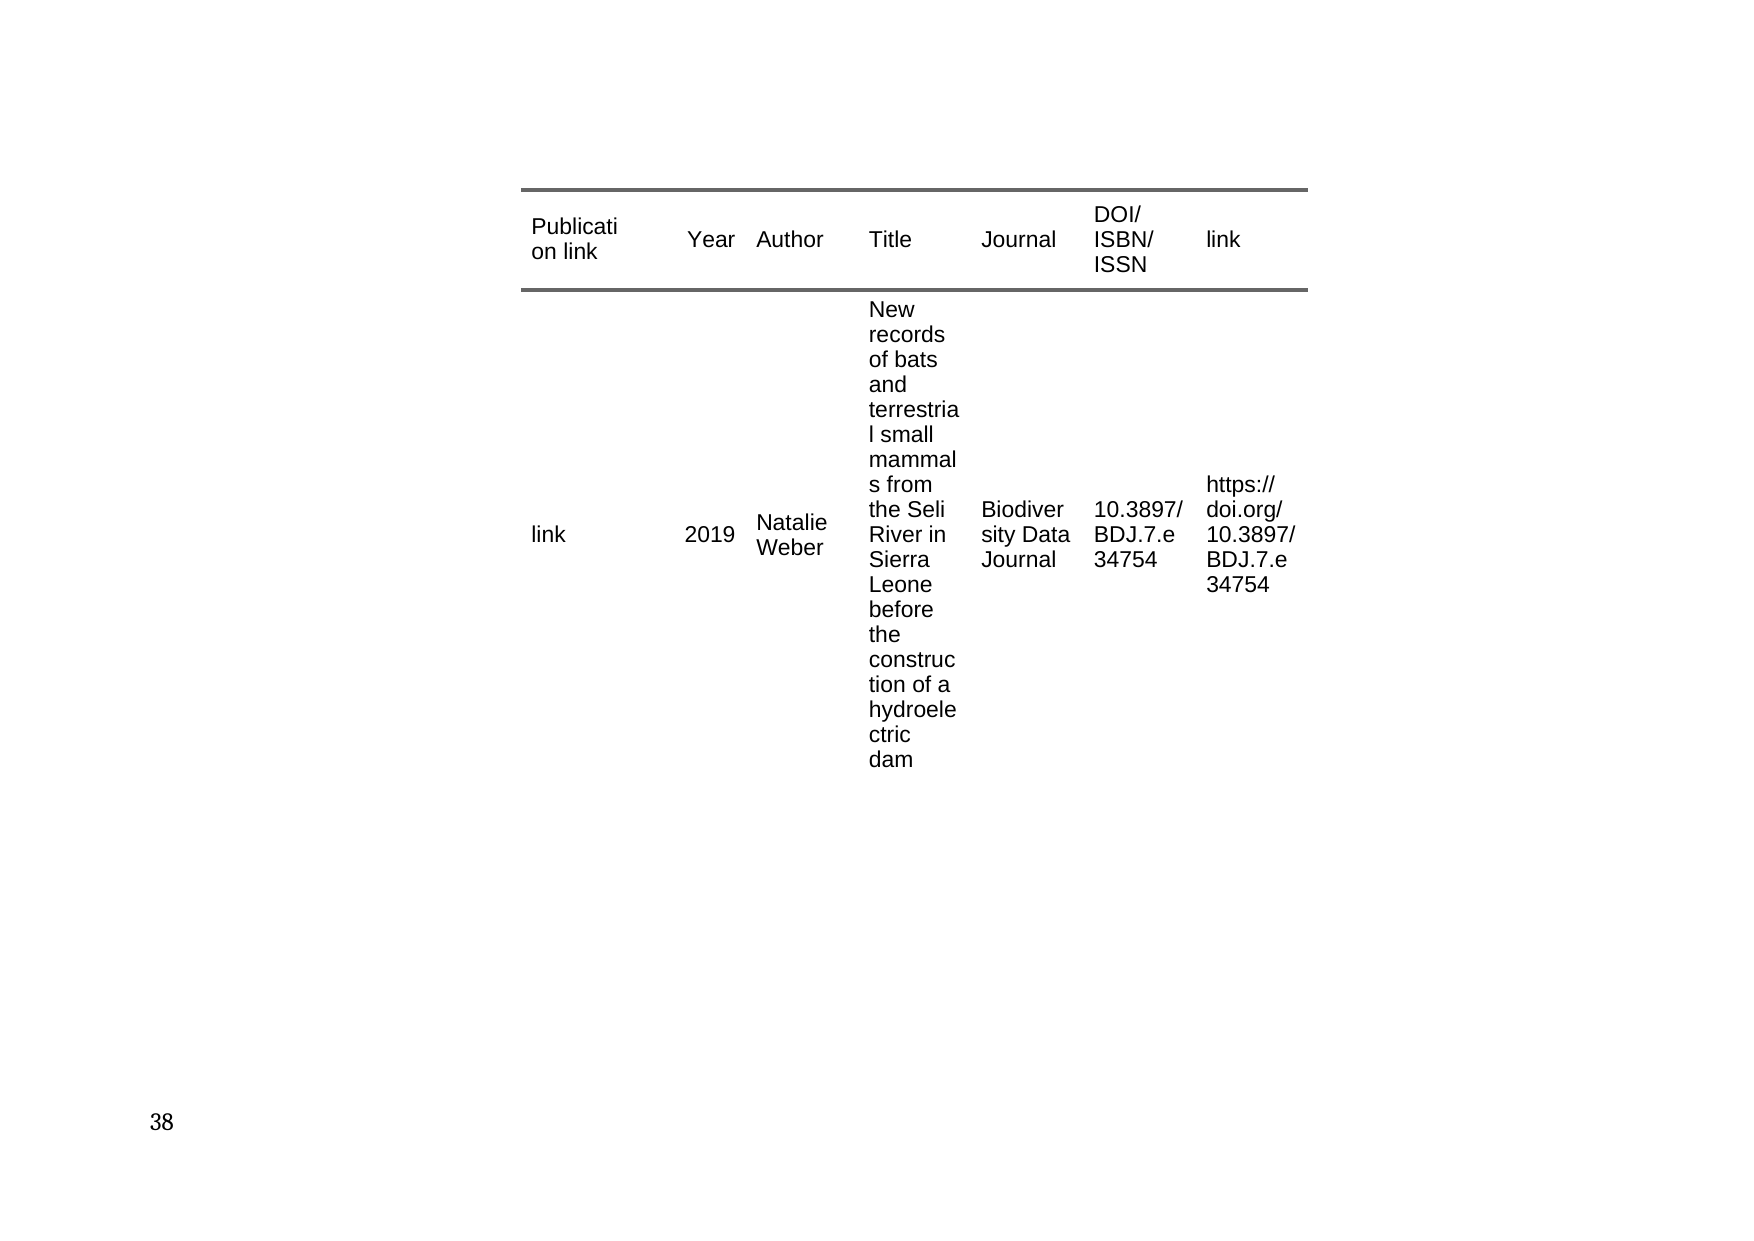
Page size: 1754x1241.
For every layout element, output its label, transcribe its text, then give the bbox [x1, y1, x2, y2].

table_header link [1196, 192, 1308, 287]
table_cell link [521, 292, 633, 783]
table_cell 2019 [633, 292, 746, 783]
table_cell Natalie Weber [746, 292, 858, 783]
table_cell New records of bats and terrestrial small mammals from the Seli River in Sierra Leone before the construction of a hydroelectric dam [858, 292, 971, 783]
table_header Journal [971, 192, 1083, 287]
table_cell Biodiversity Data Journal [971, 292, 1083, 783]
table_cell 10.3897/BDJ.7.e34754 [1083, 292, 1196, 783]
table_cell https://doi.org/10.3897/BDJ.7.e34754 [1196, 292, 1308, 783]
table_header Year [633, 192, 746, 287]
table_header Publication link [521, 192, 633, 287]
table_header Author [746, 192, 858, 287]
table_header DOI/ISBN/ISSN [1083, 192, 1196, 287]
table_header Title [858, 192, 971, 287]
